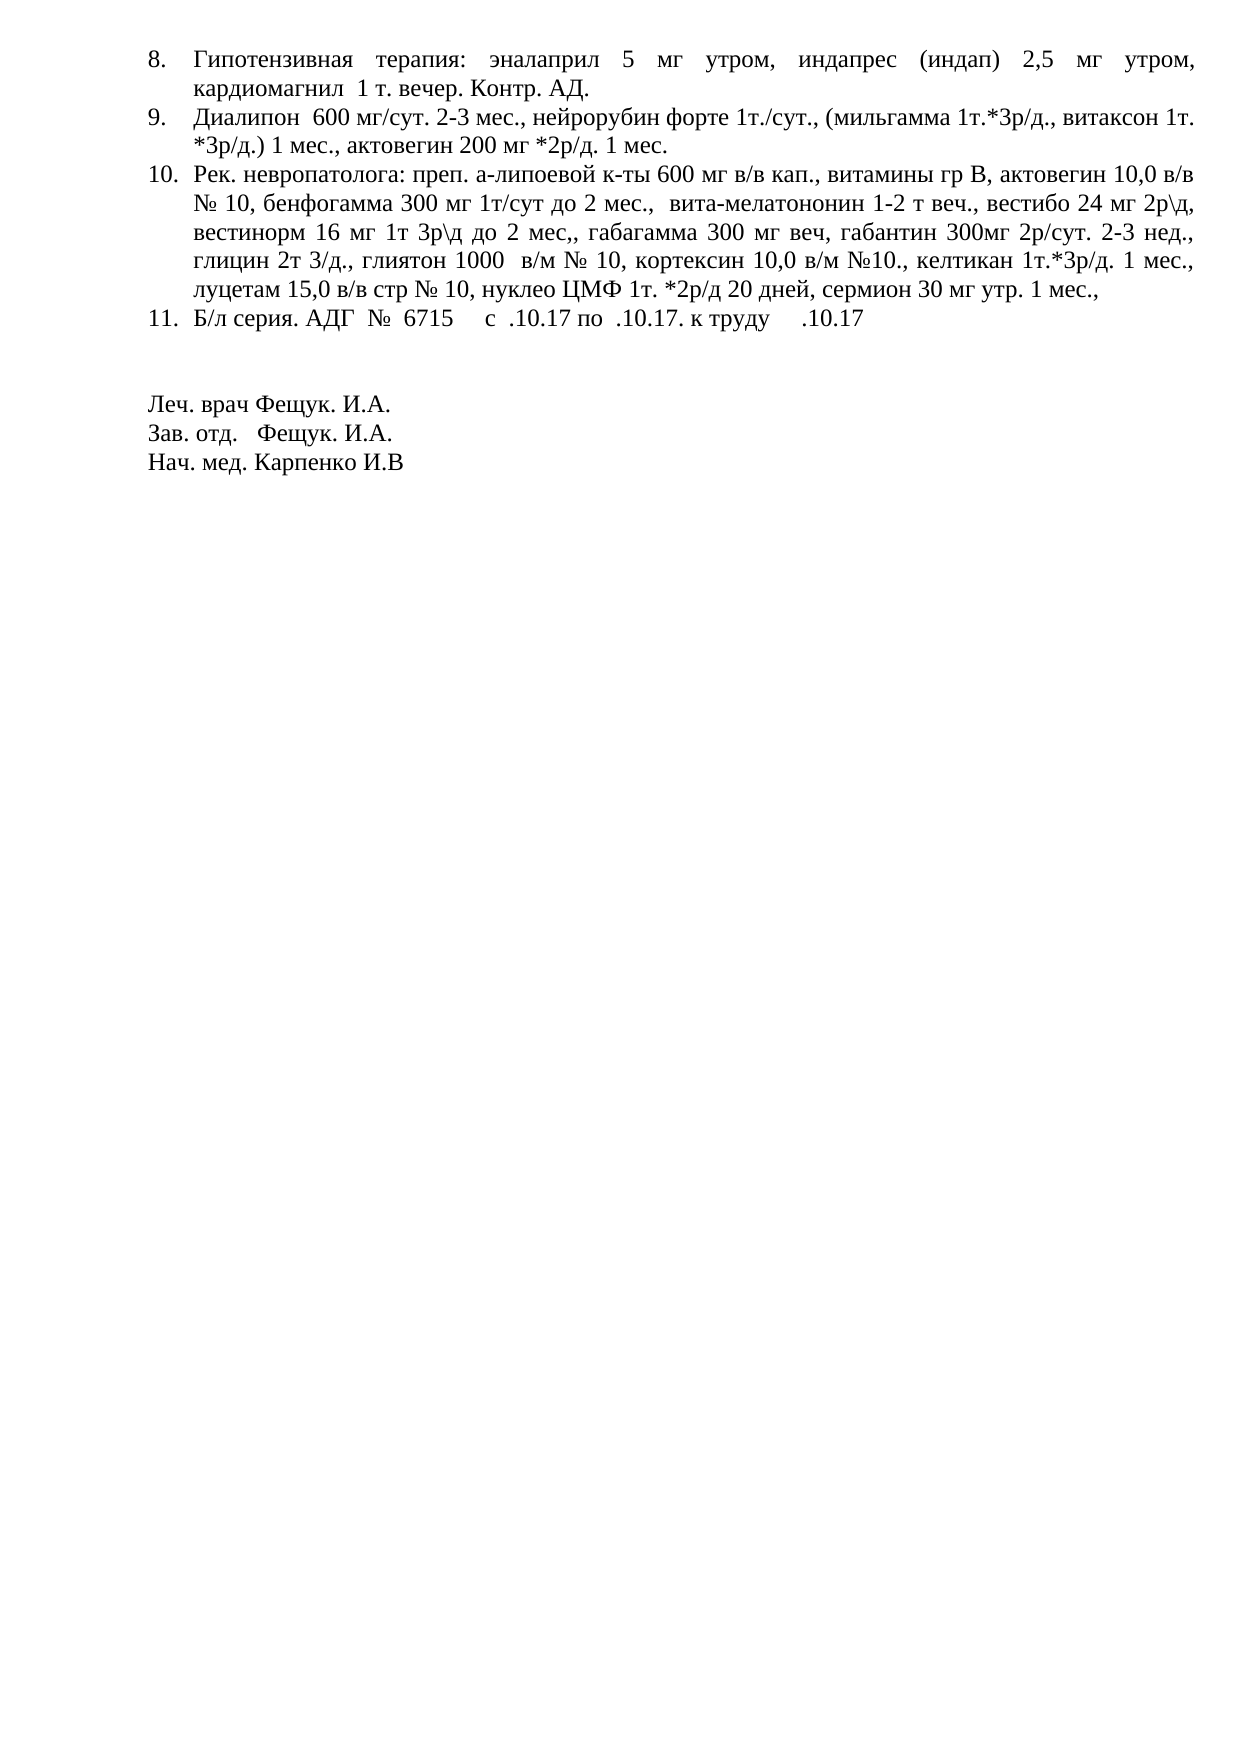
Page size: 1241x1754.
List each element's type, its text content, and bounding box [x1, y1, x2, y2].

list 600 мг/сут. 2-3 мес., нейрорубин форте 1т./сут., (мильгамма 1т.*3р/д., витаксон 1т. *3р/д.) 1 мес., актовегин 200 мг *2р/д. 1 мес. [148, 102, 1196, 159]
list эналаприл 5 мг утром, индапрес (индап) 2,5 мг утром, кардиомагнил 1 т. вечер. Контр. АД. [148, 44, 1196, 102]
text Нач. мед. Карпенко И.В [148, 447, 1196, 476]
text Леч. врач [148, 389, 1196, 418]
list Б/л серия. АДГ № 6715 с .10.17 по .10.17. к труду .10.17 [148, 303, 1196, 332]
list Рек. невропатолога: преп. а-липоевой к-ты 600 мг в/в кап., витамины гр В, актовегин 10,0 в/в № 10, бенфогамма 300 мг 1т/сут до 2 мес., вита-мелатононин 1-2 т веч., вестибо 24 мг 2р\д, вестинорм 16 мг 1т 3р\д до 2 мес,, габагамма 300 мг веч, габантин 300мг 2р/сут. 2-3 нед., глицин 2т 3/д., глиятон 1000 в/м № 10, кортексин 10,0 в/м №10., келтикан 1т.*3р/д. 1 мес., луцетам 15,0 в/в стр № 10, нуклео ЦМФ 1т. *2р/д 20 дней, сермион 30 мг утр. 1 мес., [148, 159, 1196, 303]
